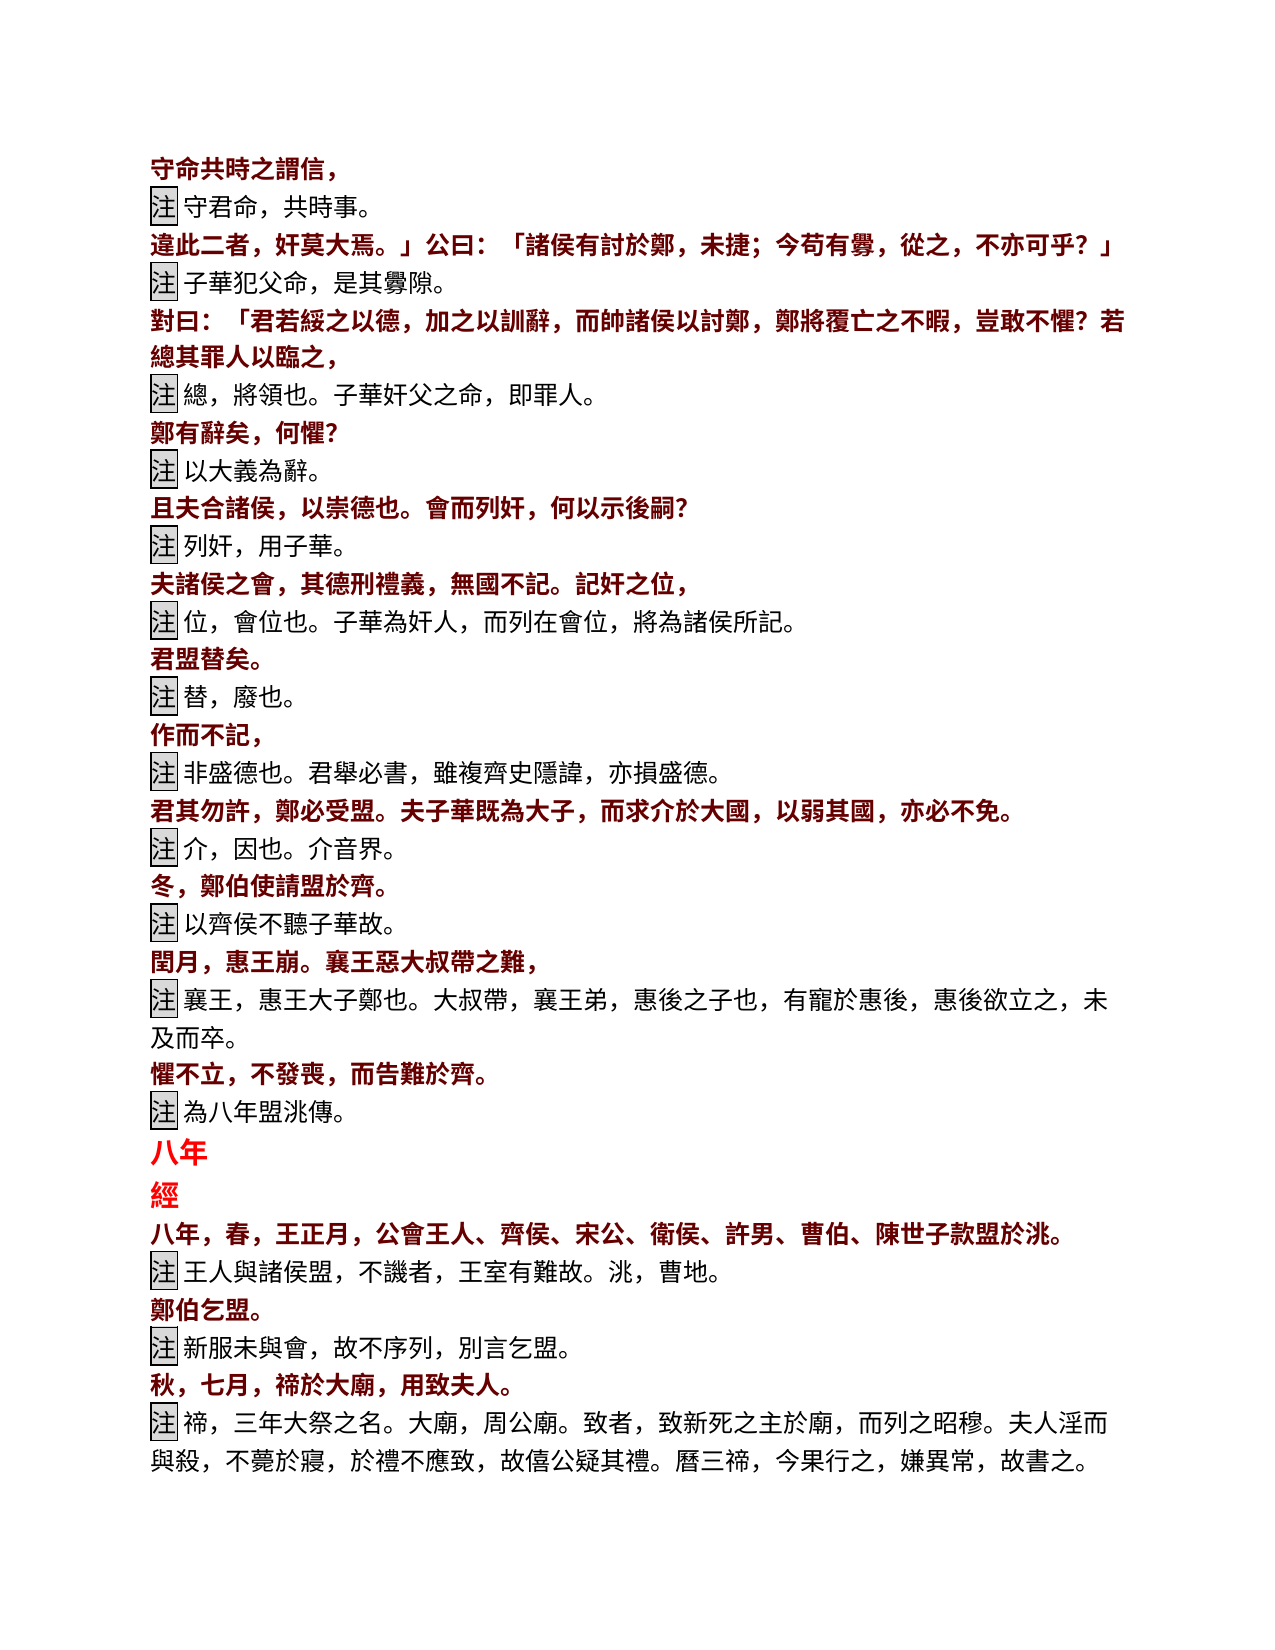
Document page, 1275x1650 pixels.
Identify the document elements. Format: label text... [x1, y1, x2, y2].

text 注 列奸，用子華。 [178, 525, 1125, 564]
text 君盟替矣。 [150, 640, 1125, 676]
text 注 以大義為辭。 [178, 449, 1125, 489]
text 八年，春，王正月，公會王人、齊侯、宋公、衛侯、許男、曹伯、陳世子款盟於洮。 [150, 1214, 1125, 1251]
text 鄭有辭矣，何懼？ [150, 413, 1125, 449]
text 注 守君命，共時事。 [178, 186, 1125, 226]
text 注 禘，三年大祭之名。大廟，周公廟。致者，致新死之主於廟，而列之昭穆。夫人淫而與殺，不薨於寢，於禮不應致，故僖公疑其禮。曆三禘，今果行之，嫌異常，故書之。 [150, 1402, 1125, 1478]
text 對曰：「君若綏之以德，加之以訓辭，而帥諸侯以討鄭，鄭將覆亡之不暇，豈敢不懼？若總其罪人以臨之， [150, 301, 1125, 374]
text 秋，七月，禘於大廟，用致夫人。 [150, 1366, 1125, 1402]
text 注 以齊侯不聽子華故。 [178, 903, 1125, 942]
text 違此二者，奸莫大焉。」公曰：「諸侯有討於鄭，未捷；今苟有釁，從之，不亦可乎？」 [150, 226, 1125, 262]
text 注 非盛德也。君舉必書，雖複齊史隱諱，亦損盛德。 [178, 752, 1125, 791]
text 注 新服未與會，故不序列，別言乞盟。 [178, 1326, 1125, 1366]
text 注 襄王，惠王大子鄭也。大叔帶，襄王弟，惠後之子也，有寵於惠後，惠後欲立之，未及而卒。 [150, 979, 1125, 1054]
text 注 介，因也。介音界。 [178, 827, 1125, 867]
text 且夫合諸侯，以崇德也。會而列奸，何以示後嗣？ [150, 489, 1125, 525]
text 八年 [150, 1130, 1125, 1172]
text 作而不記， [150, 716, 1125, 752]
text 懼不立，不發喪，而告難於齊。 [150, 1054, 1125, 1091]
text 注 總，將領也。子華奸父之命，即罪人。 [178, 374, 1125, 413]
text 注 子華犯父命，是其釁隙。 [178, 262, 1125, 301]
text 鄭伯乞盟。 [150, 1290, 1125, 1326]
text 注 為八年盟洮傳。 [178, 1091, 1125, 1130]
text 夫諸侯之會，其德刑禮義，無國不記。記奸之位， [150, 564, 1125, 601]
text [150, 150, 1125, 186]
text 經 [150, 1172, 1125, 1214]
text 君其勿許，鄭必受盟。夫子華既為大子，而求介於大國，以弱其國，亦必不免。 [150, 791, 1125, 827]
text 注 位，會位也。子華為奸人，而列在會位，將為諸侯所記。 [178, 601, 1125, 640]
text 注 王人與諸侯盟，不譏者，王室有難故。洮，曹地。 [178, 1251, 1125, 1290]
text 冬，鄭伯使請盟於齊。 [150, 867, 1125, 903]
text 注 替，廢也。 [178, 676, 1125, 716]
text 閏月，惠王崩。襄王惡大叔帶之難， [150, 942, 1125, 979]
